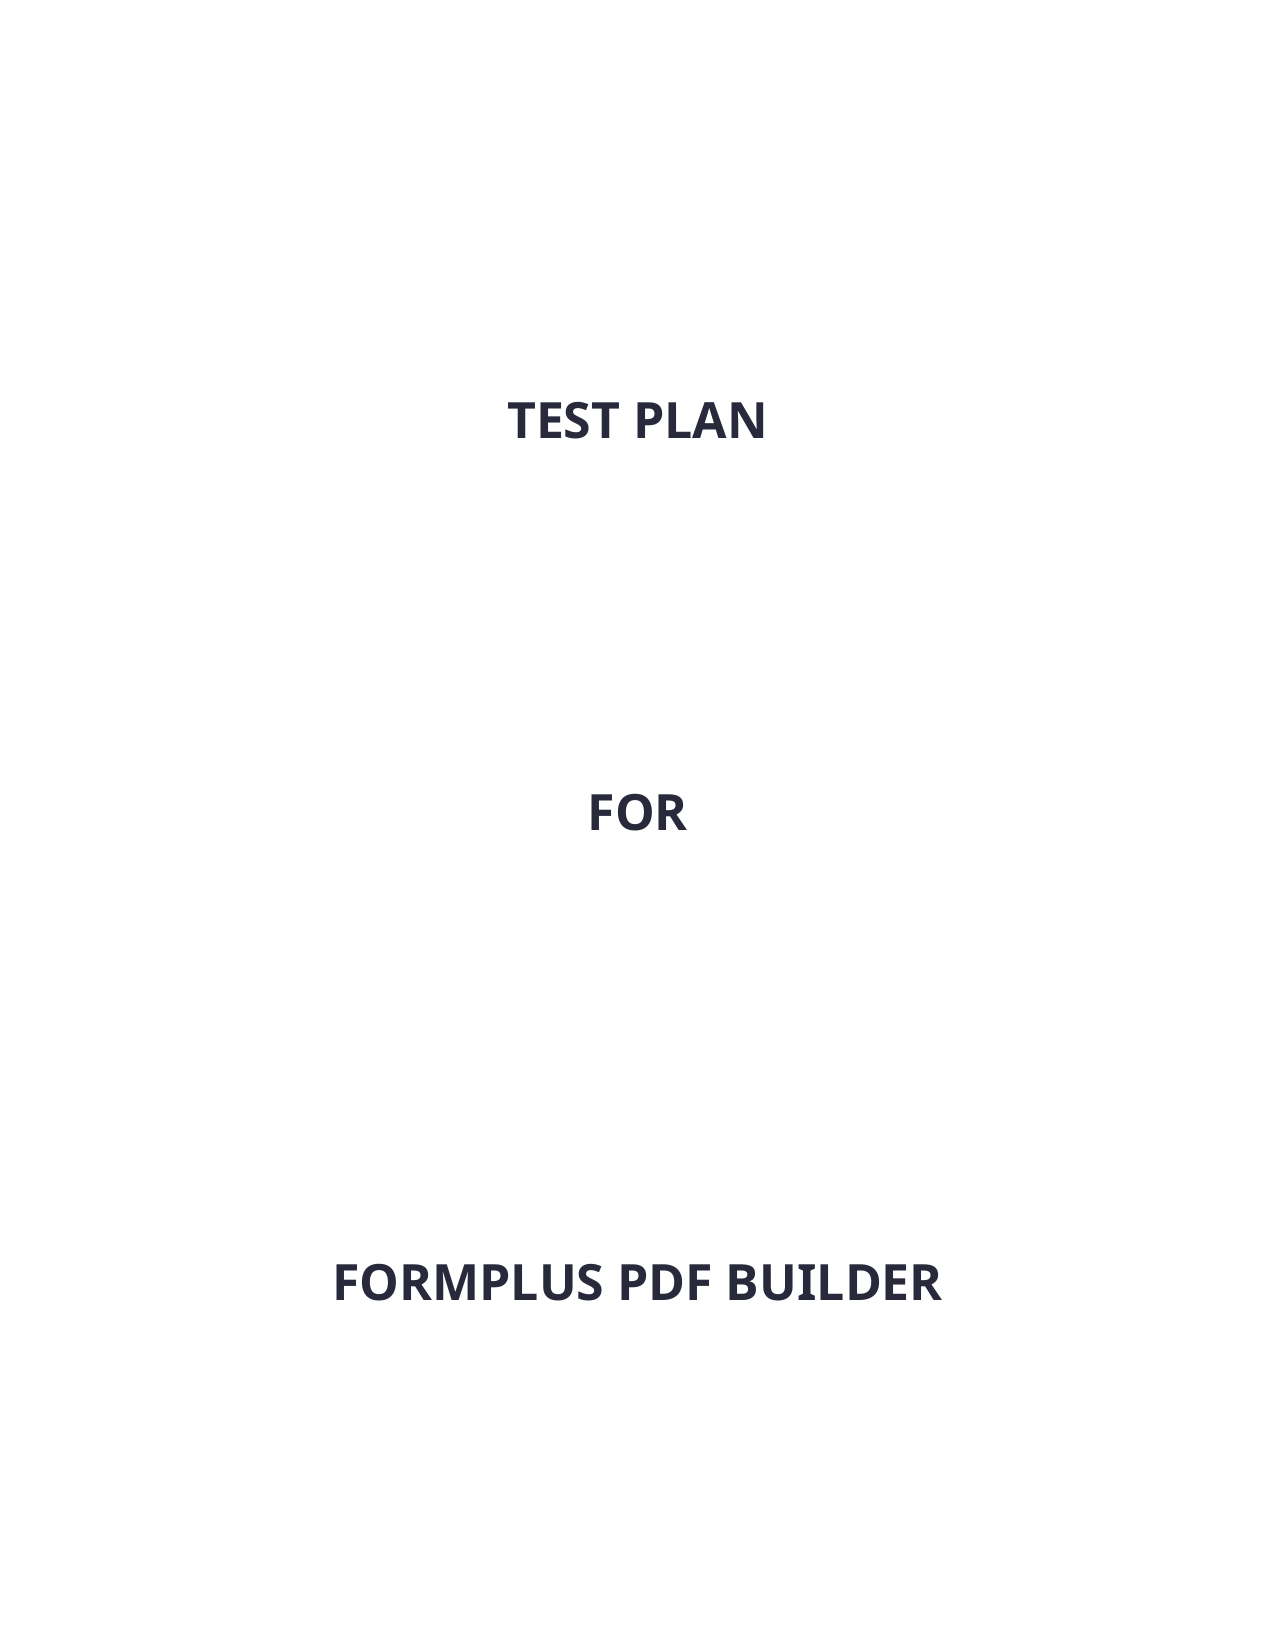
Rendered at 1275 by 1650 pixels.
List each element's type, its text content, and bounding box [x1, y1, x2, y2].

text FORMPLUS PDF BUILDER [150, 1247, 1125, 1315]
text FOR [150, 777, 1125, 845]
text TEST PLAN [150, 385, 1125, 453]
